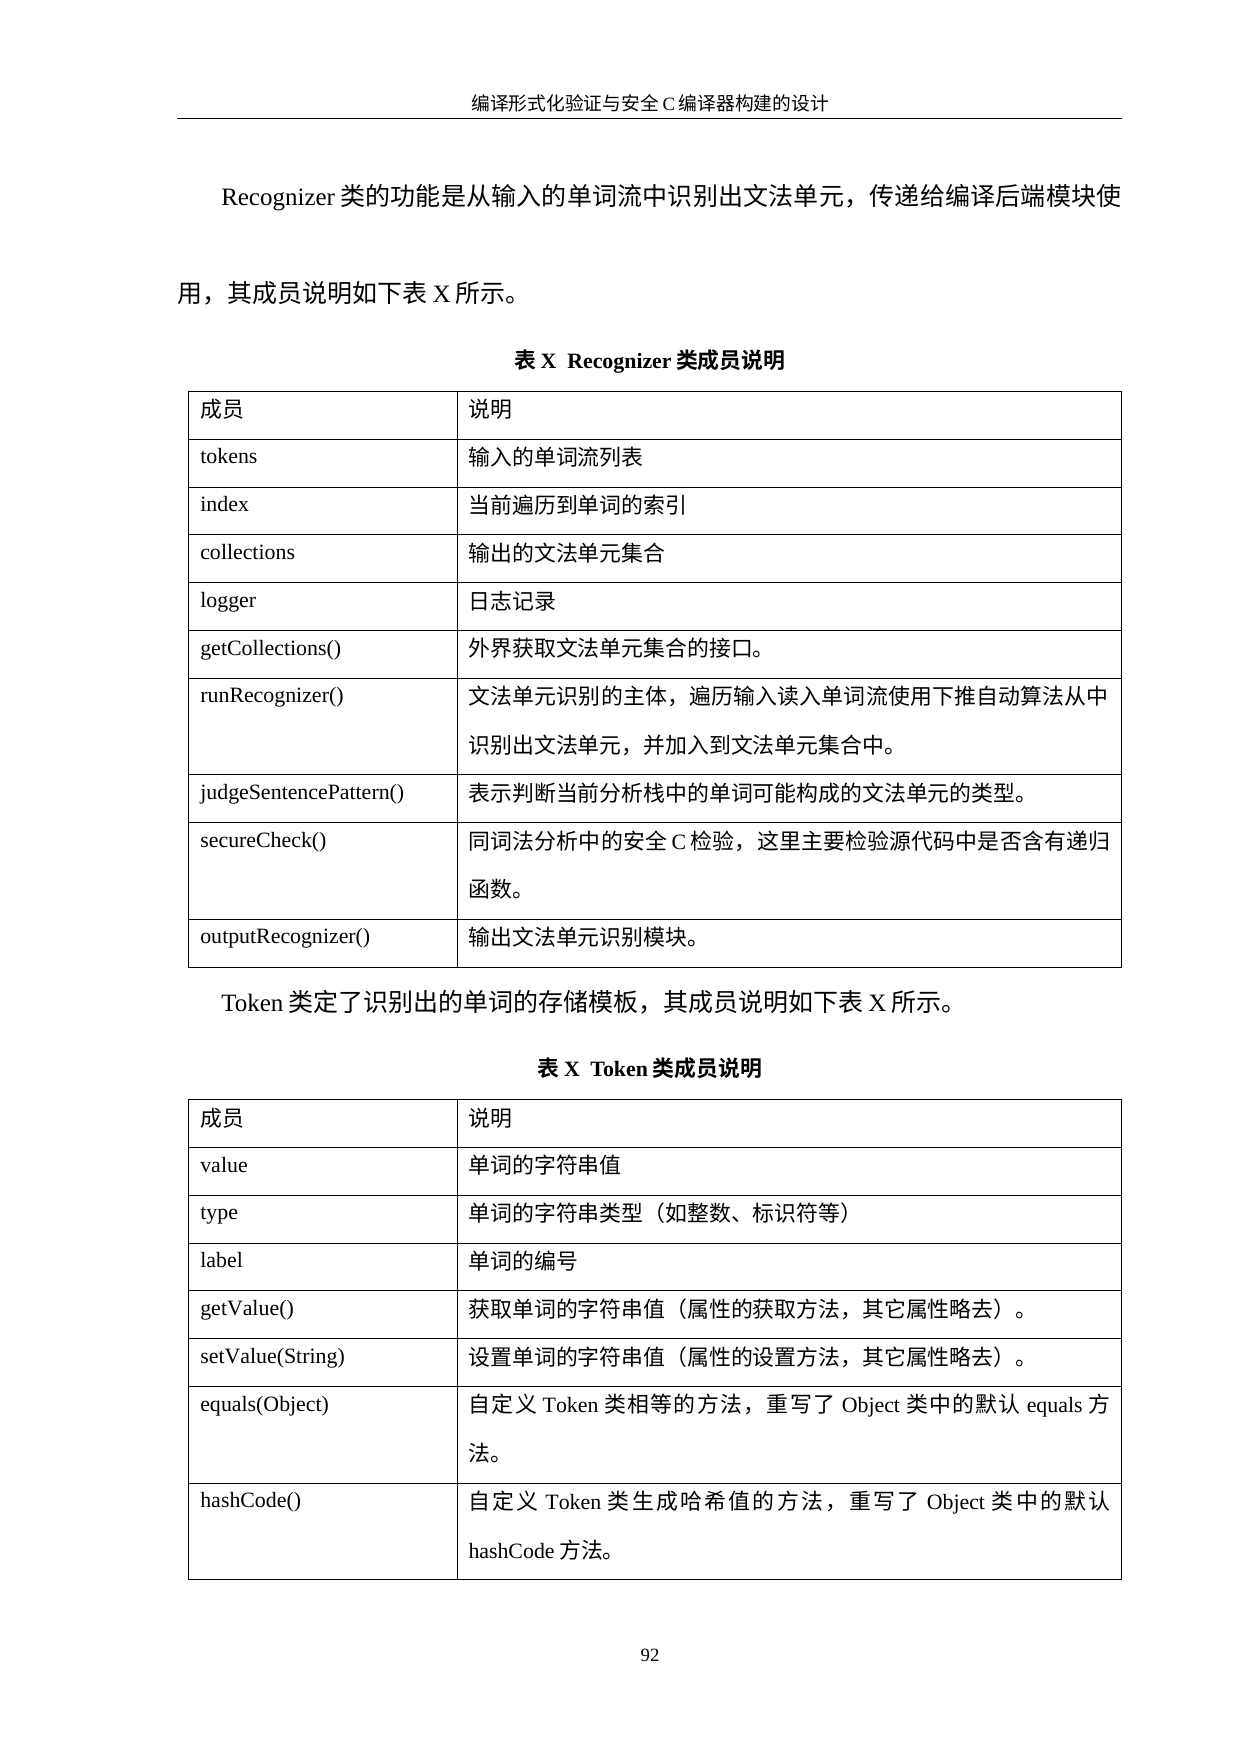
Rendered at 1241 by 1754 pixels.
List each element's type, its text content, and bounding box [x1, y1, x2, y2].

table_cell outputRecognizer() [189, 920, 457, 967]
text 表X Token类成员说明 [177, 1051, 1122, 1083]
table_cell setValue(String) [189, 1339, 457, 1386]
table_header 说明 [458, 1100, 1121, 1147]
table_cell runRecognizer() [189, 679, 457, 774]
table_cell 输入的单词流列表 [458, 440, 1121, 487]
text Token类定了识别出的单词的存储模板，其成员说明如下表X所示。 [177, 968, 1122, 1033]
table_cell 外界获取文法单元集合的接口。 [458, 631, 1121, 678]
table_cell 单词的编号 [458, 1244, 1121, 1290]
table_cell tokens [189, 440, 457, 487]
table_cell secureCheck() [189, 823, 457, 919]
table_cell 单词的字符串类型（如整数、标识符等） [458, 1196, 1121, 1242]
table_cell 自定义Token类相等的方法，重写了Object类中的默认equals方法。 [458, 1387, 1121, 1482]
table_cell hashCode() [189, 1484, 457, 1579]
table_cell 单词的字符串值 [458, 1148, 1121, 1195]
table_header 成员 [189, 392, 457, 439]
table_cell label [189, 1244, 457, 1290]
table_cell judgeSentencePattern() [189, 775, 457, 822]
table_cell type [189, 1196, 457, 1242]
text 表X Recognizer类成员说明 [177, 343, 1122, 375]
table_cell collections [189, 535, 457, 582]
table_cell 表示判断当前分析栈中的单词可能构成的文法单元的类型。 [458, 775, 1121, 822]
table_cell 输出的文法单元集合 [458, 535, 1121, 582]
table_cell getCollections() [189, 631, 457, 678]
table_cell equals(Object) [189, 1387, 457, 1482]
table_cell value [189, 1148, 457, 1195]
table_cell 当前遍历到单词的索引 [458, 488, 1121, 534]
table_header 说明 [458, 392, 1121, 439]
table_cell 同词法分析中的安全C检验，这里主要检验源代码中是否含有递归函数。 [458, 823, 1121, 919]
table_cell getValue() [189, 1291, 457, 1338]
table_cell 设置单词的字符串值（属性的设置方法，其它属性略去）。 [458, 1339, 1121, 1386]
table_cell 输出文法单元识别模块。 [458, 920, 1121, 967]
table_cell 文法单元识别的主体，遍历输入读入单词流使用下推自动算法从中识别出文法单元，并加入到文法单元集合中。 [458, 679, 1121, 774]
table_header 成员 [189, 1100, 457, 1147]
text Recognizer类的功能是从输入的单词流中识别出文法单元，传递给编译后端模块使用，其成员说明如下表X所示。 [177, 162, 1122, 324]
table_cell 自定义Token类生成哈希值的方法，重写了Object类中的默认hashCode方法。 [458, 1484, 1121, 1579]
table_cell index [189, 488, 457, 534]
table_cell logger [189, 583, 457, 630]
table_cell 获取单词的字符串值（属性的获取方法，其它属性略去）。 [458, 1291, 1121, 1338]
table_cell 日志记录 [458, 583, 1121, 630]
